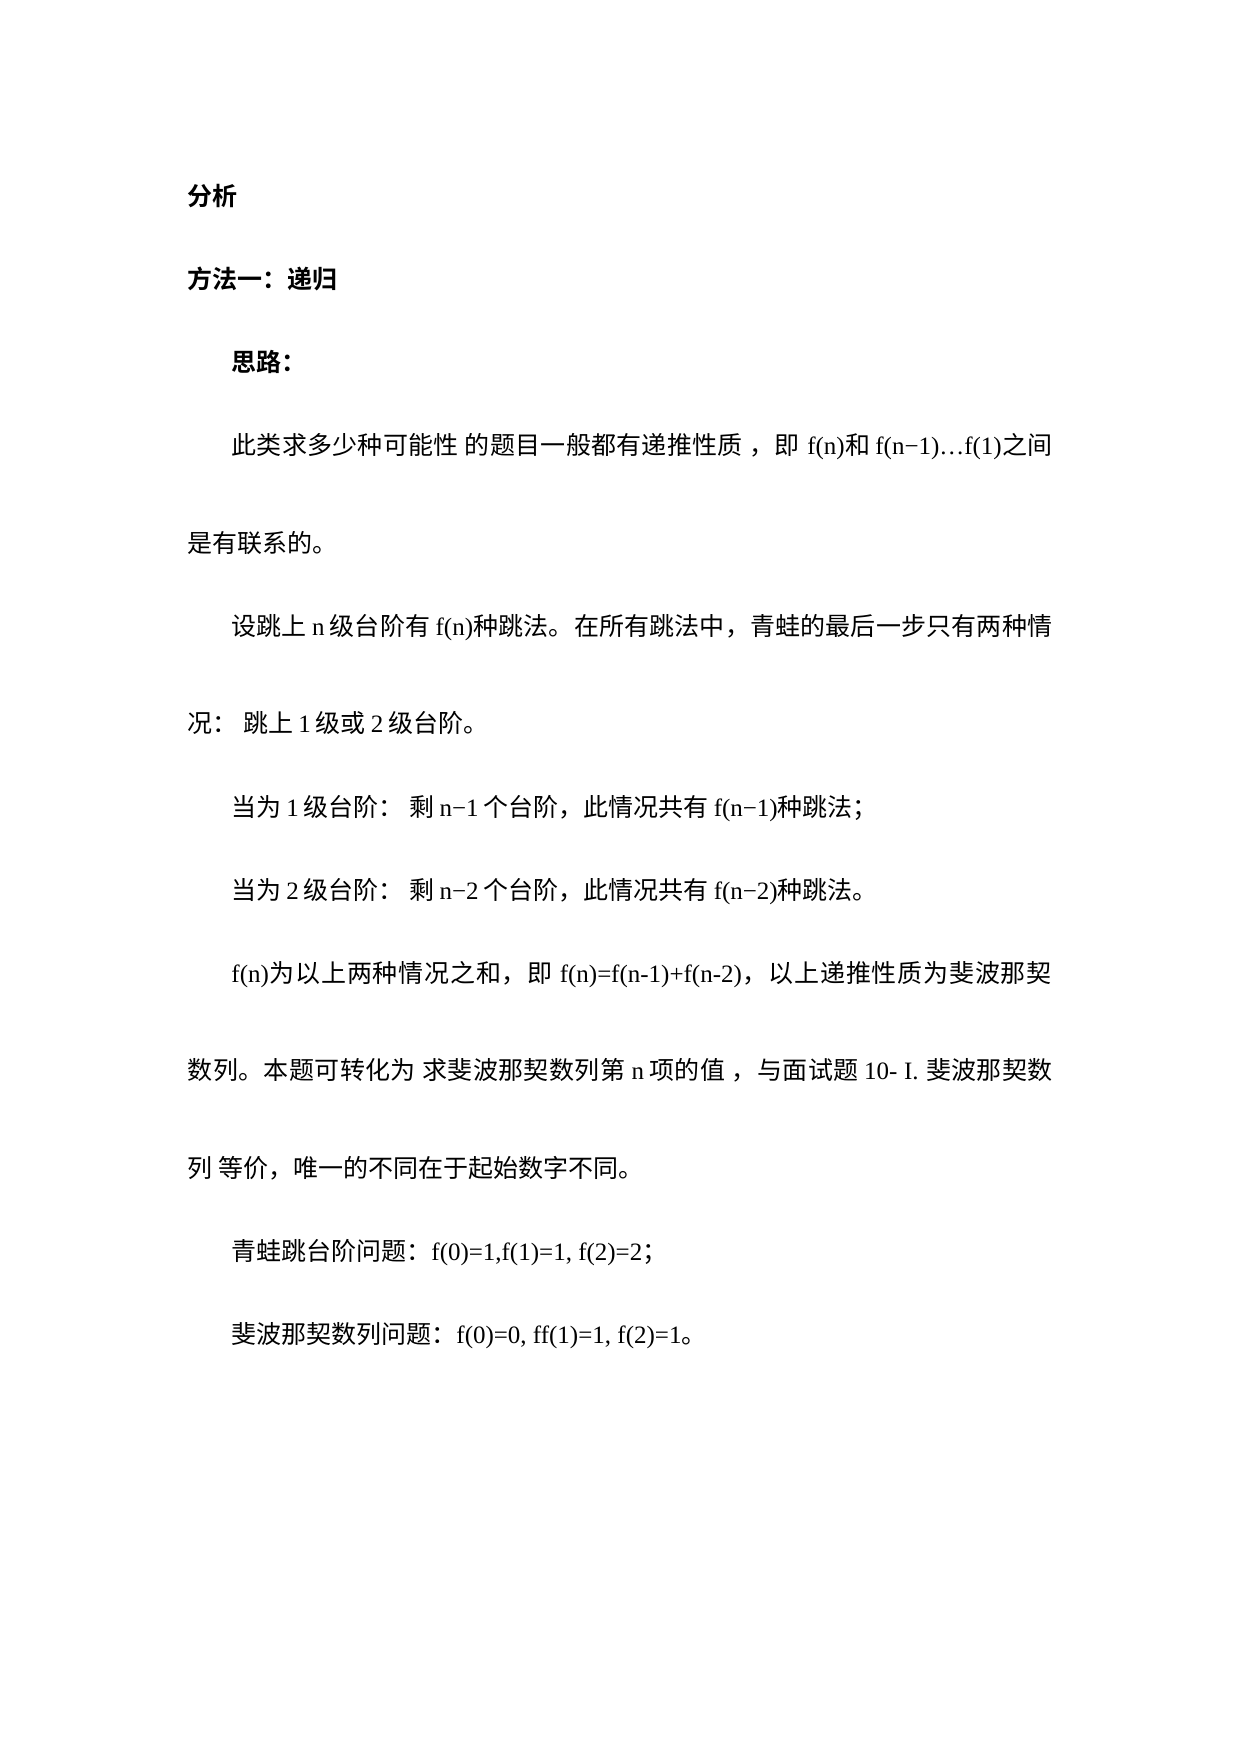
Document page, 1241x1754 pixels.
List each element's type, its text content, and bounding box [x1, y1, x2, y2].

text 当为1级台阶： 剩n−1个台阶，此情况共有f(n−1)种跳法； [187, 773, 1053, 838]
text 青蛙跳台阶问题：f(0)=1,f(1)=1, f(2)=2； [187, 1217, 1053, 1282]
text f(n)为以上两种情况之和，即f(n)=f(n-1)+f(n-2)，以上递推性质为斐波那契数列。本题可转化为 求斐波那契数列第n项的值 ，与面试题10- I. 斐波那契数列 等价，唯一的不同在于起始数字不同。 [187, 939, 1053, 1199]
text 当为2级台阶： 剩n−2个台阶，此情况共有f(n−2)种跳法。 [187, 856, 1053, 921]
subtitle 分析 [187, 162, 1053, 227]
text 此类求多少种可能性 的题目一般都有递推性质 ，即f(n)和f(n−1)…f(1)之间是有联系的。 [187, 411, 1053, 574]
text 思路： [187, 328, 1053, 393]
text 设跳上n级台阶有f(n)种跳法。在所有跳法中，青蛙的最后一步只有两种情况： 跳上1级或2级台阶。 [187, 592, 1053, 754]
subtitle 方法一：递归 [187, 245, 1053, 310]
text 斐波那契数列问题：f(0)=0, ff(1)=1, f(2)=1。 [187, 1300, 1053, 1365]
